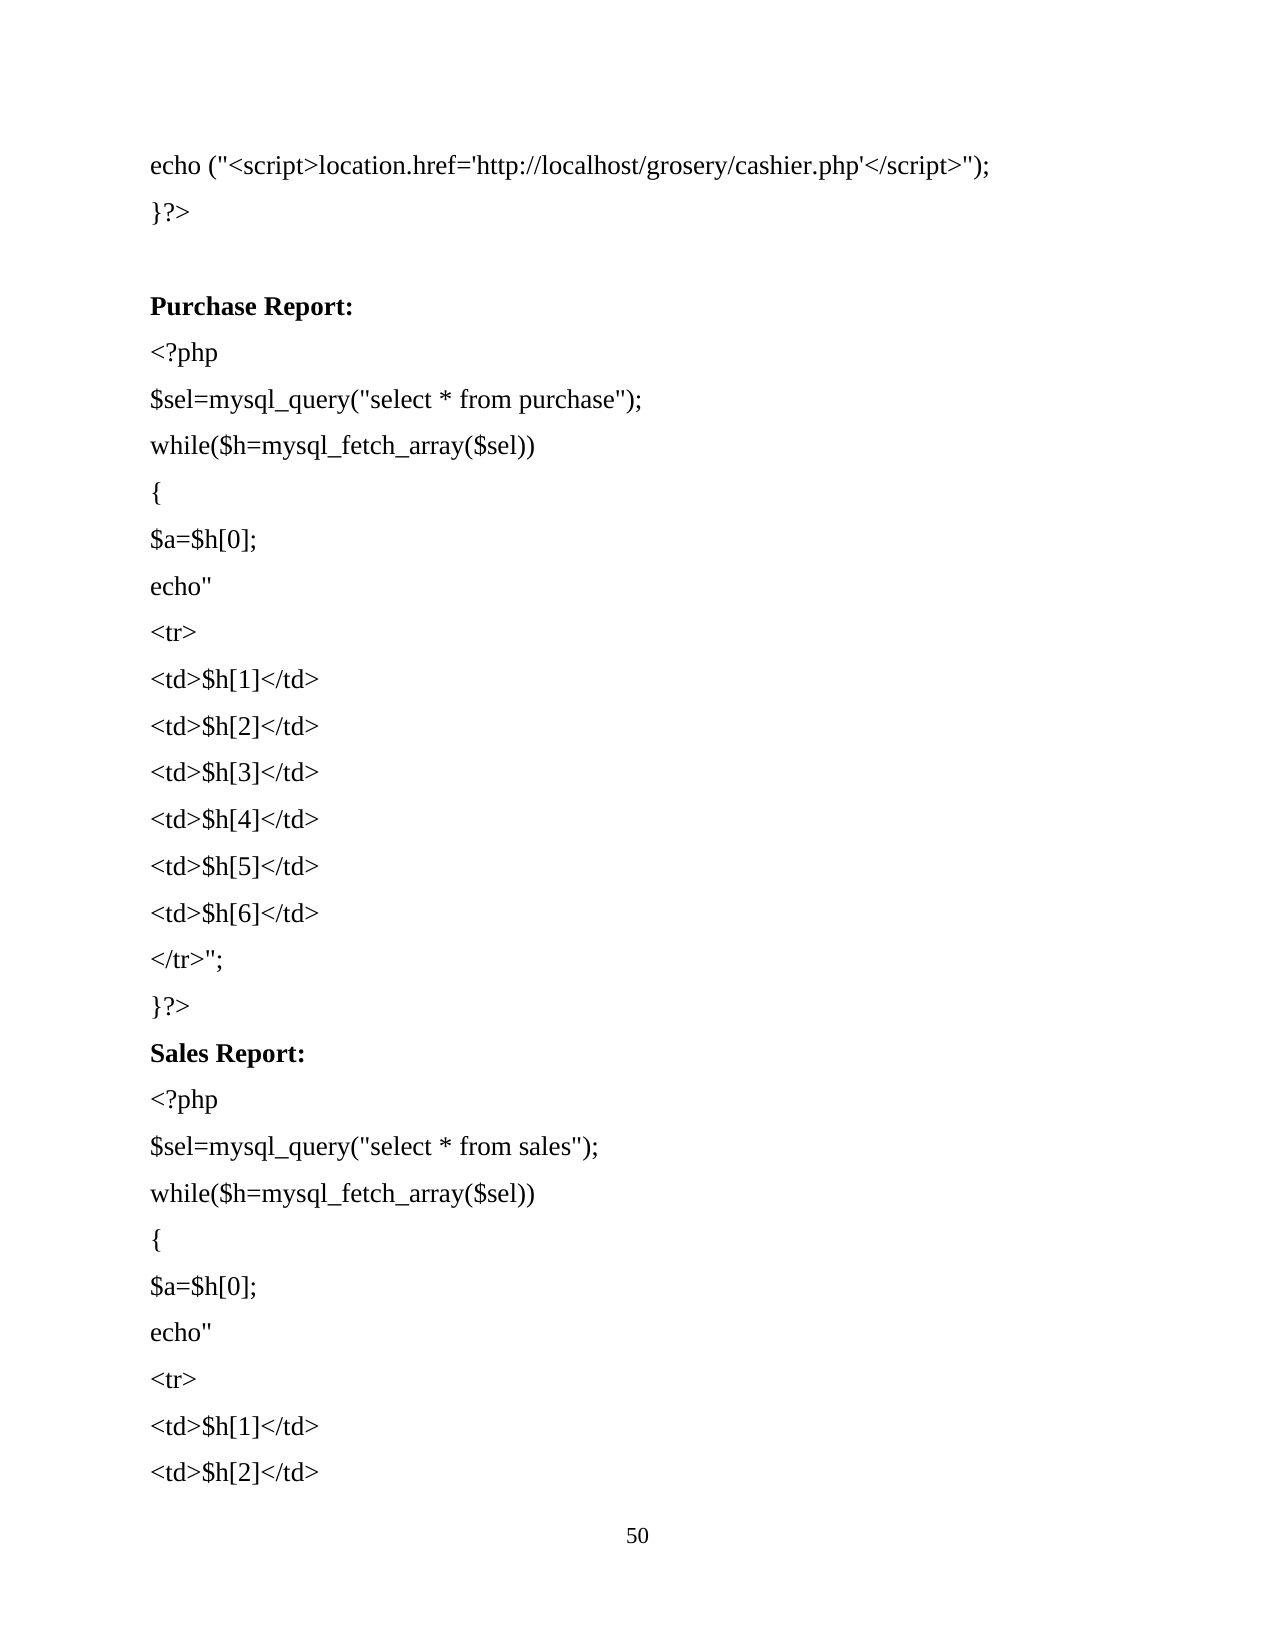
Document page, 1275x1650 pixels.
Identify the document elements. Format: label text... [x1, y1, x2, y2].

text <td>$h[3]</td> [150, 756, 1192, 787]
text <?php [150, 336, 1192, 367]
text <tr> [150, 616, 1192, 647]
text $a=$h[0]; echo" [150, 1270, 259, 1348]
text }?> [150, 196, 1192, 227]
text $sel=mysql_query("select * from sales"); while($h=mysql_fetch_array($sel)) [150, 1130, 599, 1208]
text <td>$h[1]</td> [150, 663, 1192, 694]
text <td>$h[1]</td> [150, 1410, 1192, 1441]
text }?> [150, 990, 1192, 1021]
text </tr>"; [150, 943, 1192, 974]
text { [150, 1224, 1192, 1255]
text echo ("<script>location.href='http://localhost/grosery/cashier.php'</script>"); [150, 149, 1192, 180]
text $sel=mysql_query("select * from purchase"); while($h=mysql_fetch_array($sel)) [150, 383, 642, 461]
subtitle Sales Report: [150, 1037, 1192, 1068]
text <?php [150, 1083, 1192, 1114]
subtitle Purchase Report: [150, 290, 1192, 321]
text <td>$h[4]</td> [150, 803, 1192, 834]
text $a=$h[0]; echo" [150, 523, 259, 601]
text <tr> [150, 1363, 1192, 1394]
text <td>$h[5]</td> [150, 850, 1192, 881]
text { [150, 476, 1192, 507]
text <td>$h[2]</td> [150, 709, 1192, 741]
text <td>$h[2]</td> [150, 1456, 1192, 1488]
text <td>$h[6]</td> [150, 897, 1192, 928]
